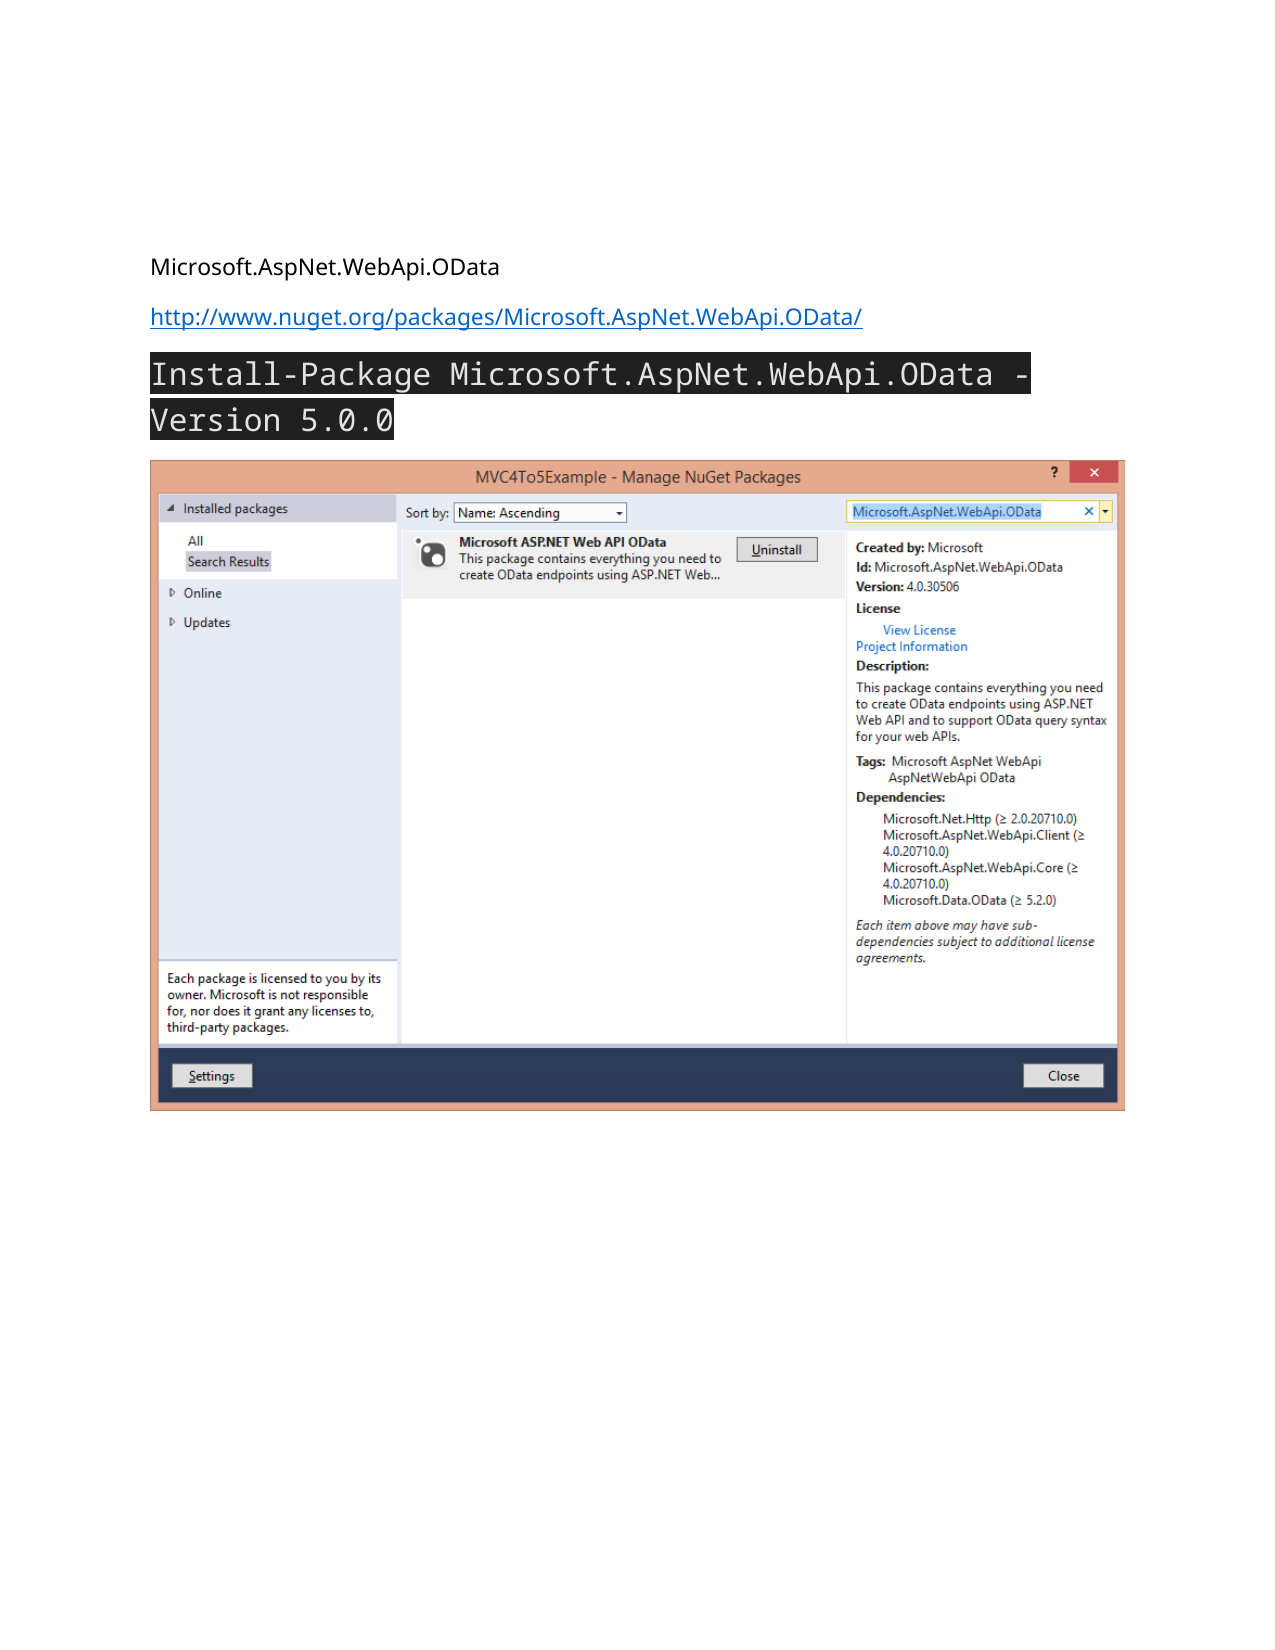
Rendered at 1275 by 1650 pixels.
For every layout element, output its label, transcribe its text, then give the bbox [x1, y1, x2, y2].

text Install-Package Microsoft.AspNet.WebApi.OData -Version 5.0.0 [150, 352, 1125, 440]
text http://www.nuget.org/packages/Microsoft.AspNet.WebApi.OData/ [150, 301, 1125, 332]
picture [150, 460, 1125, 1111]
text Microsoft.AspNet.WebApi.OData [150, 251, 1125, 282]
